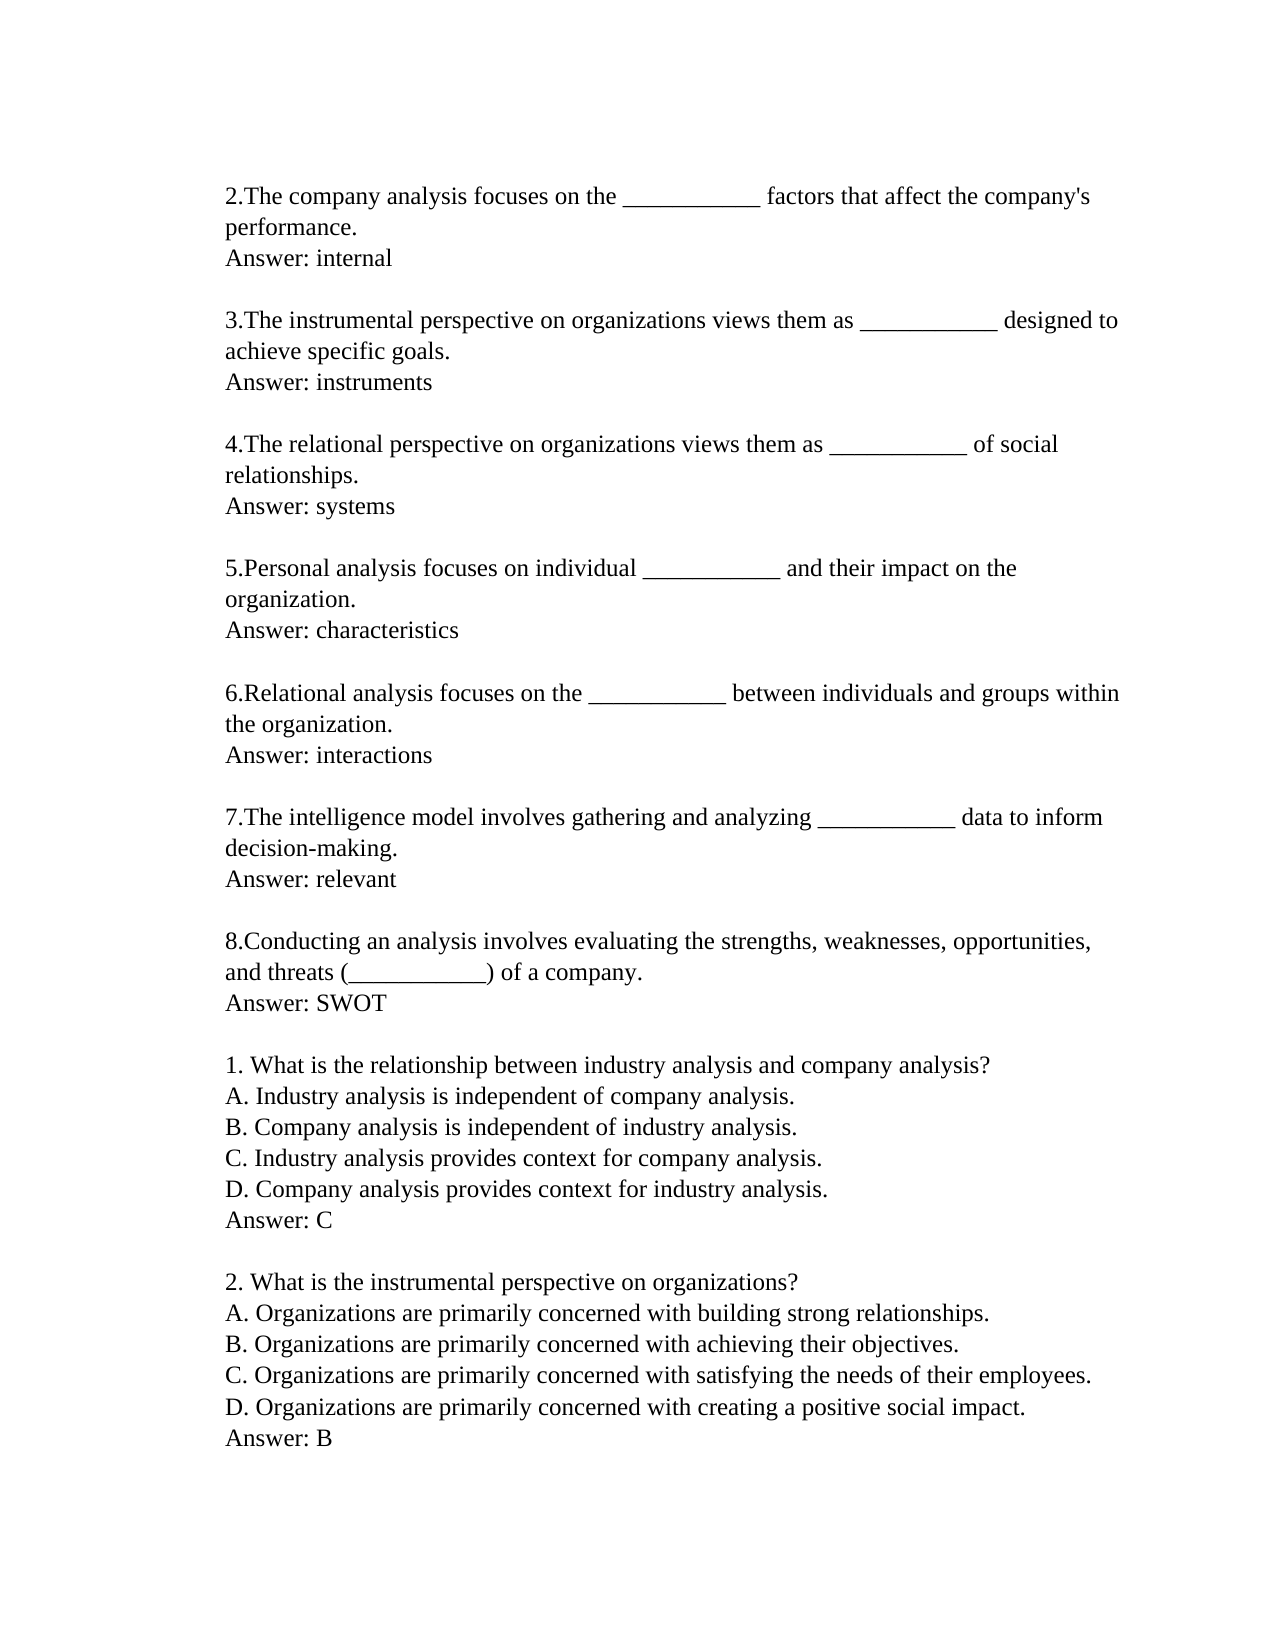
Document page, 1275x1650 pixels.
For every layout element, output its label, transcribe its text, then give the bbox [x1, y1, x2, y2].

list Answer: instruments [225, 367, 1125, 396]
list C. Industry analysis provides context for company analysis. [225, 1143, 1125, 1172]
list D. Company analysis provides context for industry analysis. [225, 1174, 1125, 1203]
list Answer: B [225, 1423, 1125, 1451]
list Answer: internal [225, 243, 1125, 272]
list 7.The intelligence model involves gathering and analyzing ___________ data to inform decision-making. [225, 802, 1125, 862]
list Answer: systems [225, 491, 1125, 520]
list 6.Relational analysis focuses on the ___________ between individuals and groups within the organization. [225, 678, 1125, 737]
list B. Company analysis is independent of industry analysis. [225, 1112, 1125, 1141]
list 2. What is the instrumental perspective on organizations? [225, 1267, 1125, 1296]
list B. Organizations are primarily concerned with achieving their objectives. [225, 1329, 1125, 1358]
list 5.Personal analysis focuses on individual ___________ and their impact on the organization. [225, 553, 1125, 613]
list 4.The relational perspective on organizations views them as ___________ of social relationships. [225, 429, 1125, 489]
list 3.The instrumental perspective on organizations views them as ___________ designed to achieve specific goals. [225, 305, 1125, 365]
list 8.Conducting an analysis involves evaluating the strengths, weaknesses, opportunities, and threats (___________) of a company. [225, 926, 1125, 986]
list 2.The company analysis focuses on the ___________ factors that affect the company's performance. [225, 181, 1125, 241]
list C. Organizations are primarily concerned with satisfying the needs of their employees. [225, 1361, 1125, 1389]
list Answer: interactions [225, 740, 1125, 768]
list A. Industry analysis is independent of company analysis. [225, 1081, 1125, 1110]
list D. Organizations are primarily concerned with creating a positive social impact. [225, 1392, 1125, 1420]
list Answer: relevant [225, 864, 1125, 893]
list Answer: SWOT [225, 988, 1125, 1017]
list A. Organizations are primarily concerned with building strong relationships. [225, 1298, 1125, 1327]
list Answer: characteristics [225, 616, 1125, 644]
list Answer: C [225, 1205, 1125, 1234]
list 1. What is the relationship between industry analysis and company analysis? [225, 1050, 1125, 1079]
